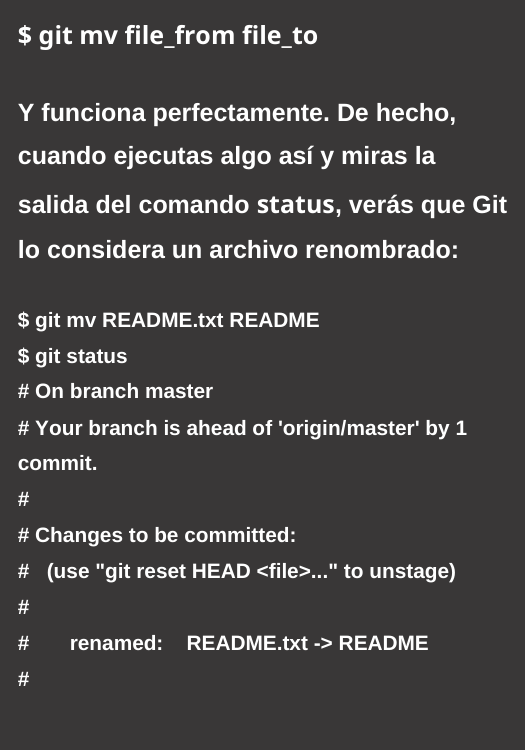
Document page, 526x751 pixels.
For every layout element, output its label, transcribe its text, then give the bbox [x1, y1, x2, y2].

text # Changes to be committed: [18, 523, 507, 547]
text Y funciona perfectamente. De hecho, cuando ejecutas algo así y miras la salida del comando status, verás que Git lo considera un archivo renombrado: [18, 98, 507, 264]
text $ git status [18, 343, 507, 367]
text # [18, 487, 507, 511]
text # renamed: README.txt -> README [18, 631, 507, 655]
text # On branch master [18, 379, 507, 403]
text $ git mv file_from file_to [18, 18, 507, 52]
text # [18, 667, 507, 691]
text # (use "git reset HEAD <file>..." to unstage) [18, 559, 507, 583]
text # [18, 595, 507, 619]
text # Your branch is ahead of 'origin/master' by 1 commit. [18, 415, 507, 475]
text $ git mv README.txt README [18, 307, 507, 331]
